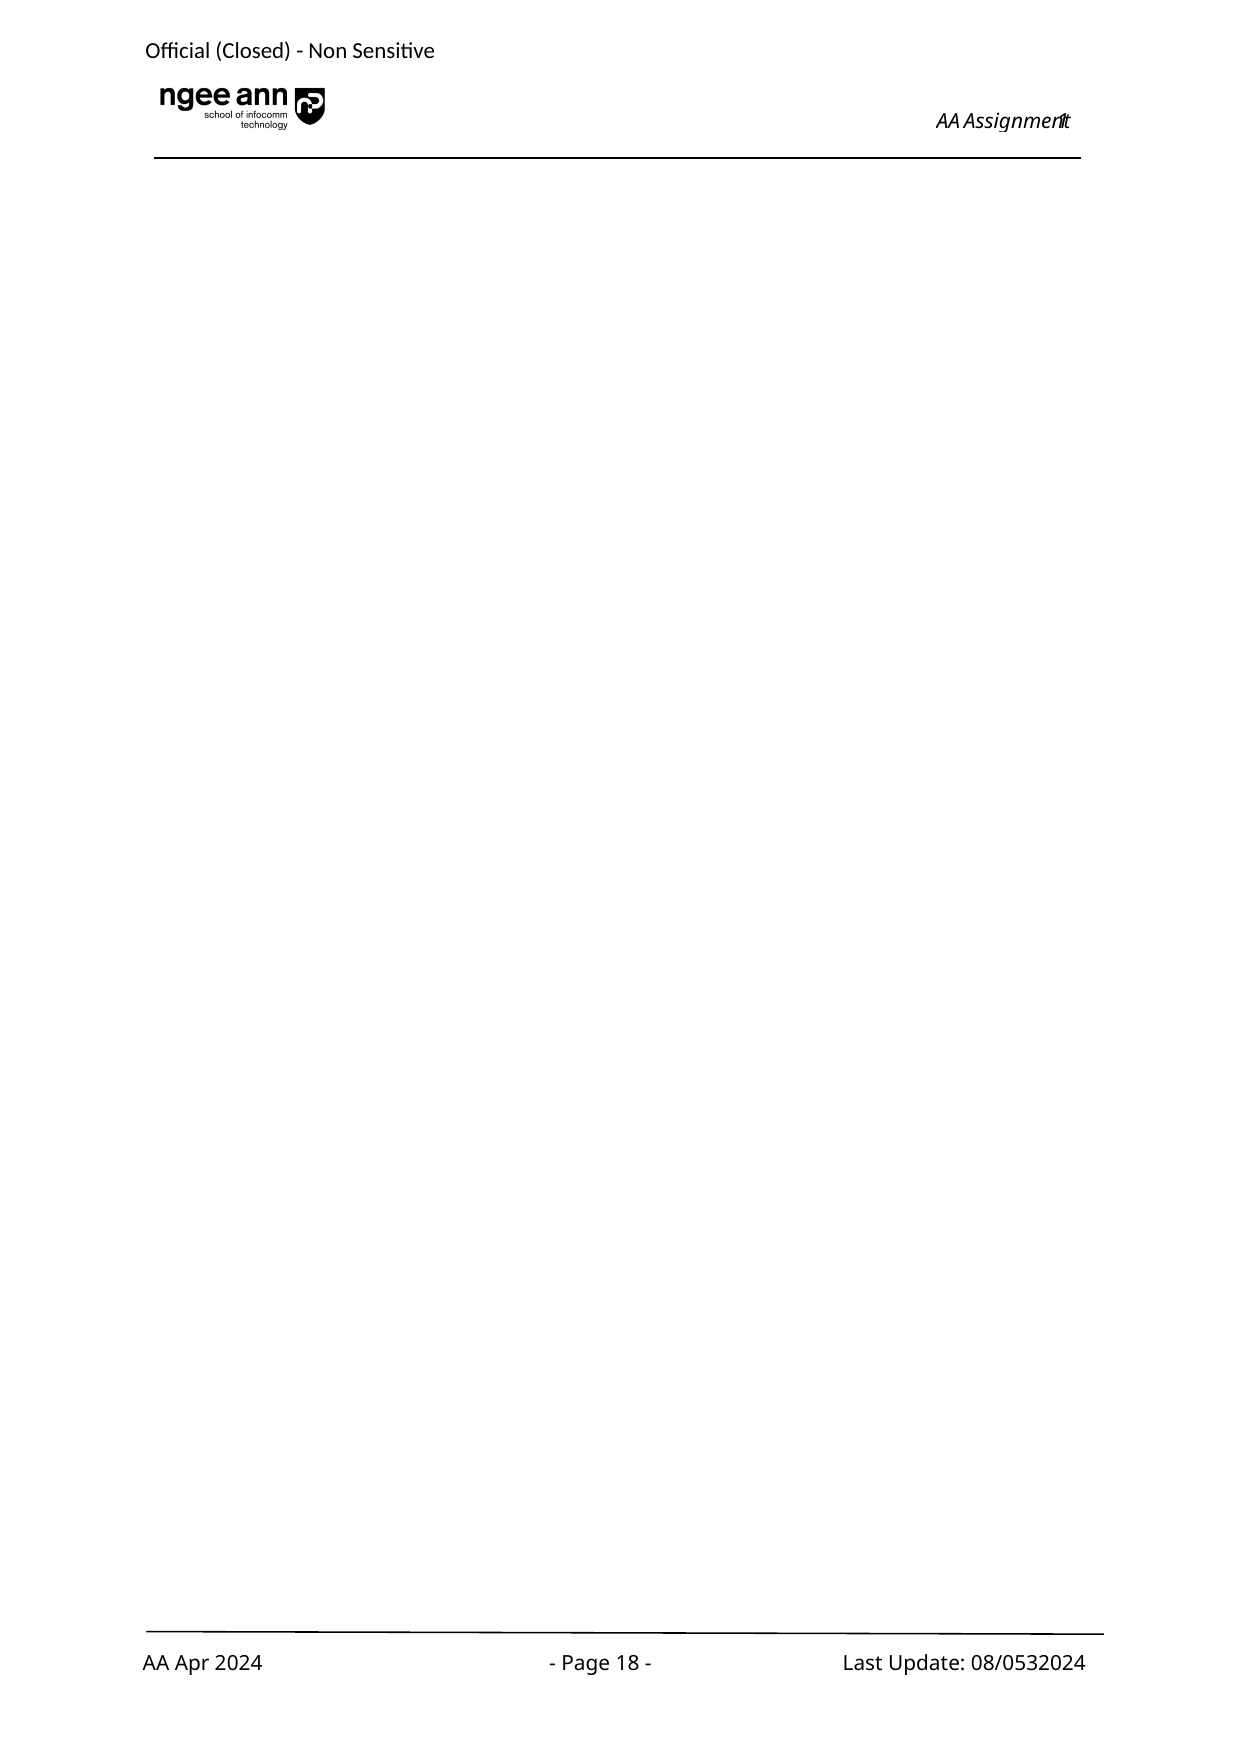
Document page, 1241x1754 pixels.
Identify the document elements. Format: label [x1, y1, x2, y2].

picture [150, 74, 336, 140]
